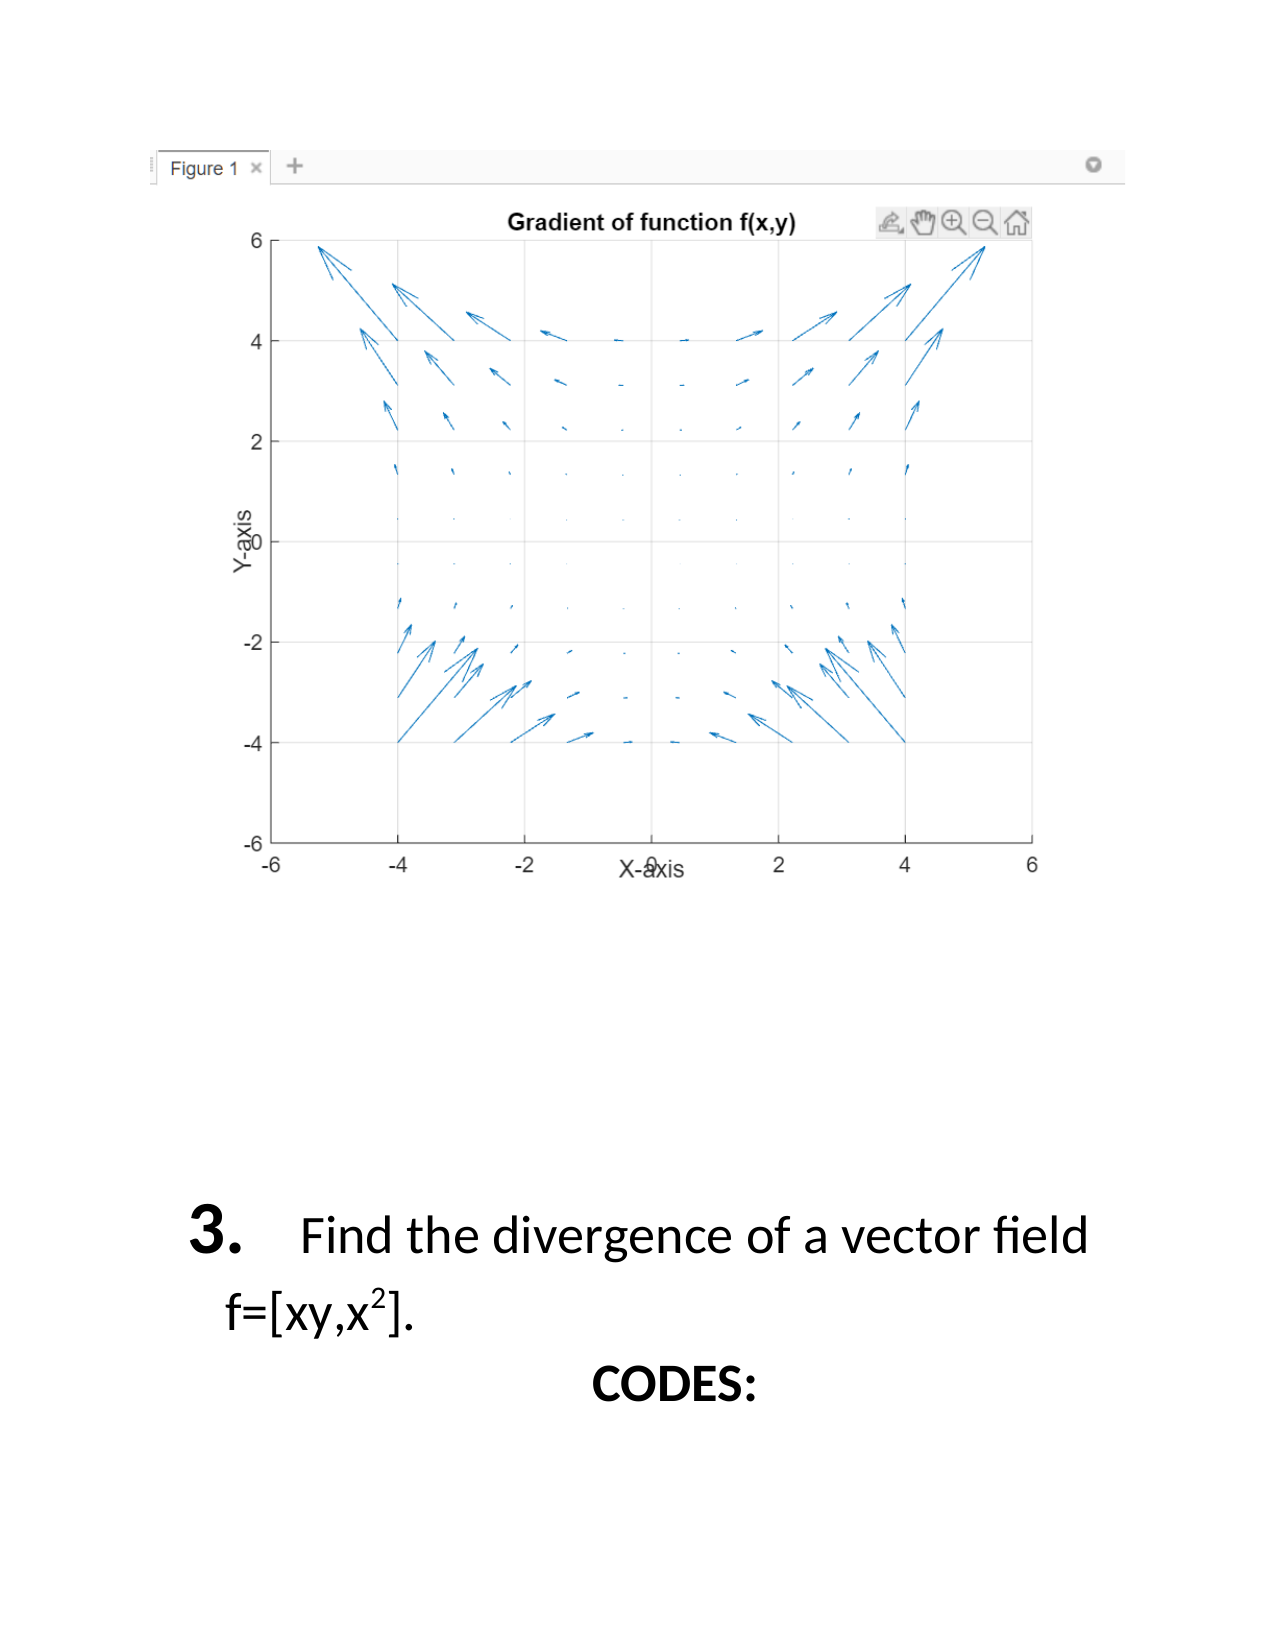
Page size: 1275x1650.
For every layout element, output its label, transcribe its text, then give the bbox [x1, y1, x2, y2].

list CODES: [225, 1349, 1125, 1415]
picture [150, 150, 1125, 1009]
list Find the divergence of a vector field f=[xy,x2]. [187, 1181, 1125, 1344]
